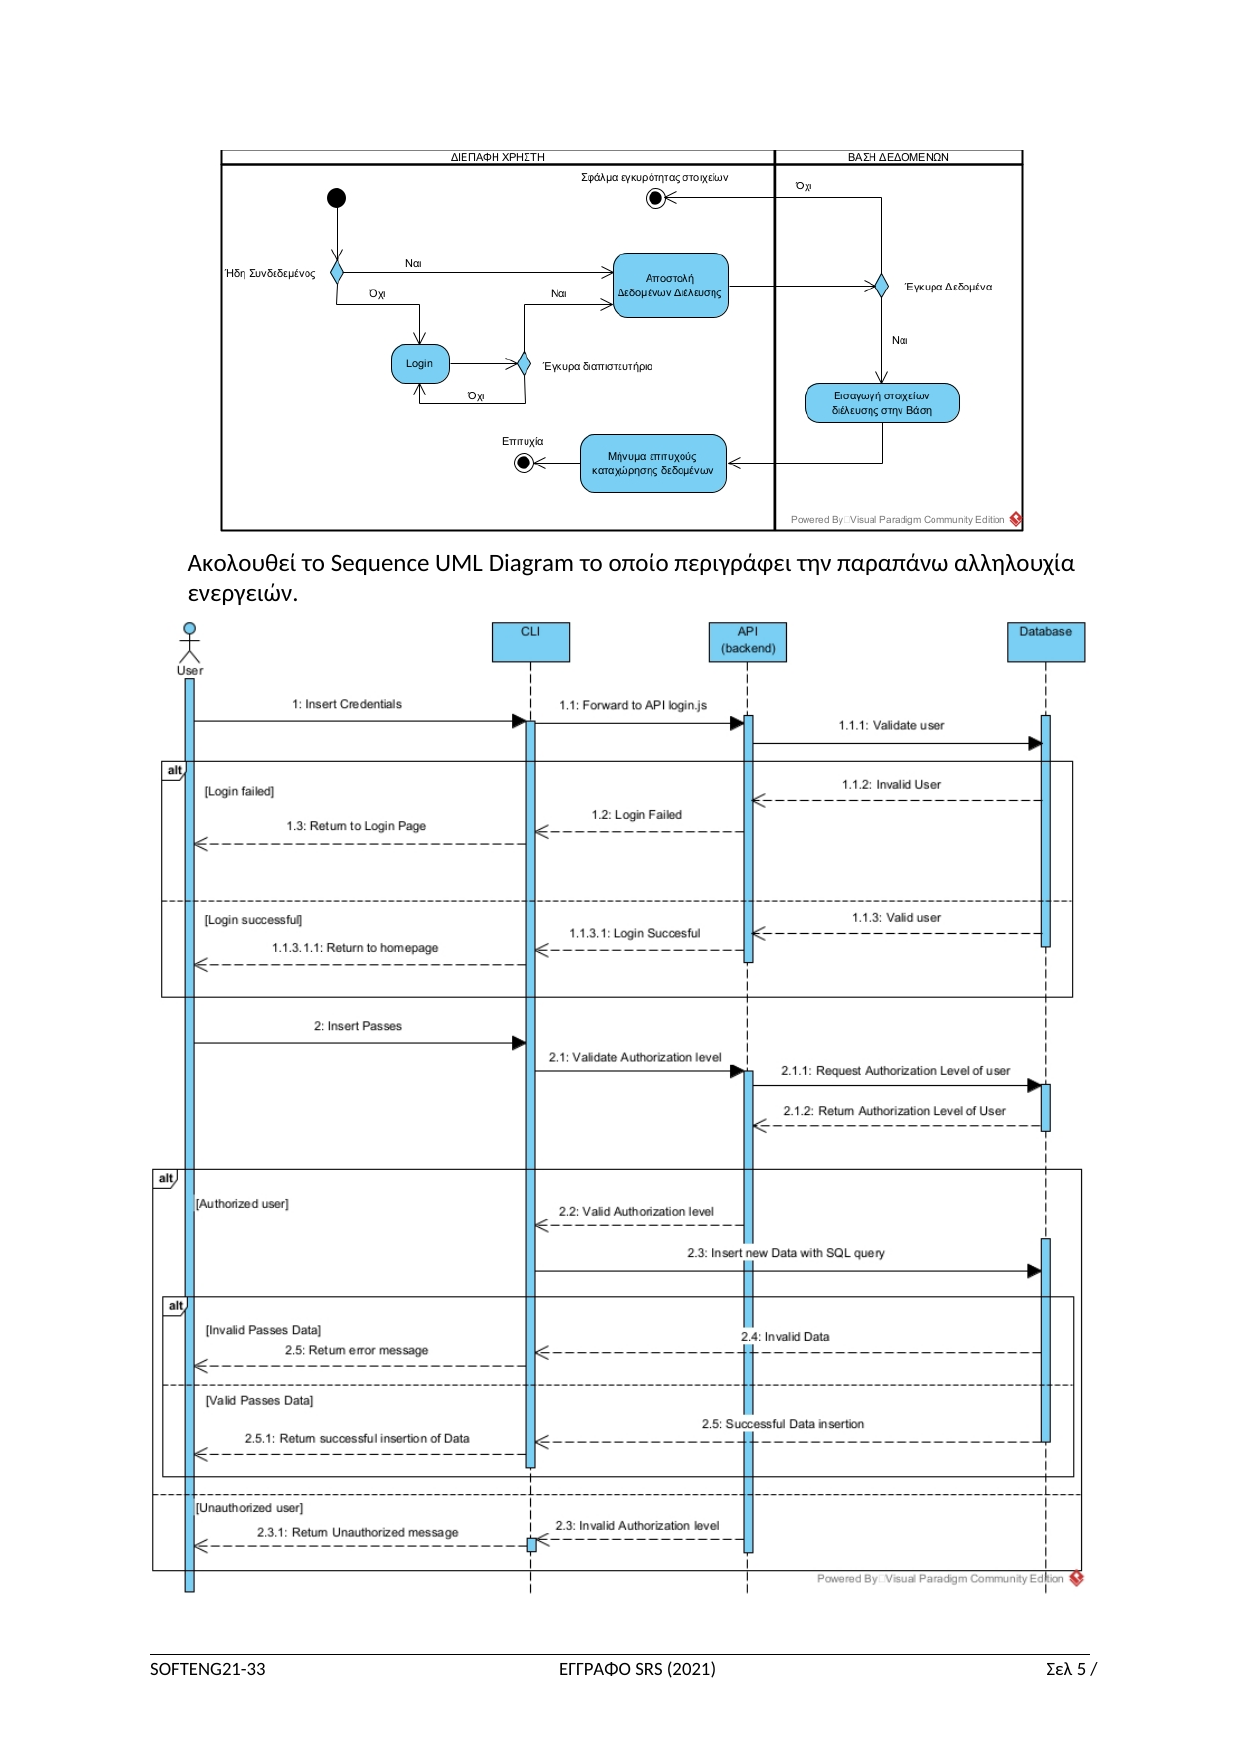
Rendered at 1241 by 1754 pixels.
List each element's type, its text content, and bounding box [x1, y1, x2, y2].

text Ακολoυθεί το Sequence UML Diagram το οποίο περιγράφει την παραπάνω αλληλουχία ενεργειών. [187, 547, 1090, 608]
picture [213, 150, 1027, 535]
picture [150, 620, 1089, 1597]
